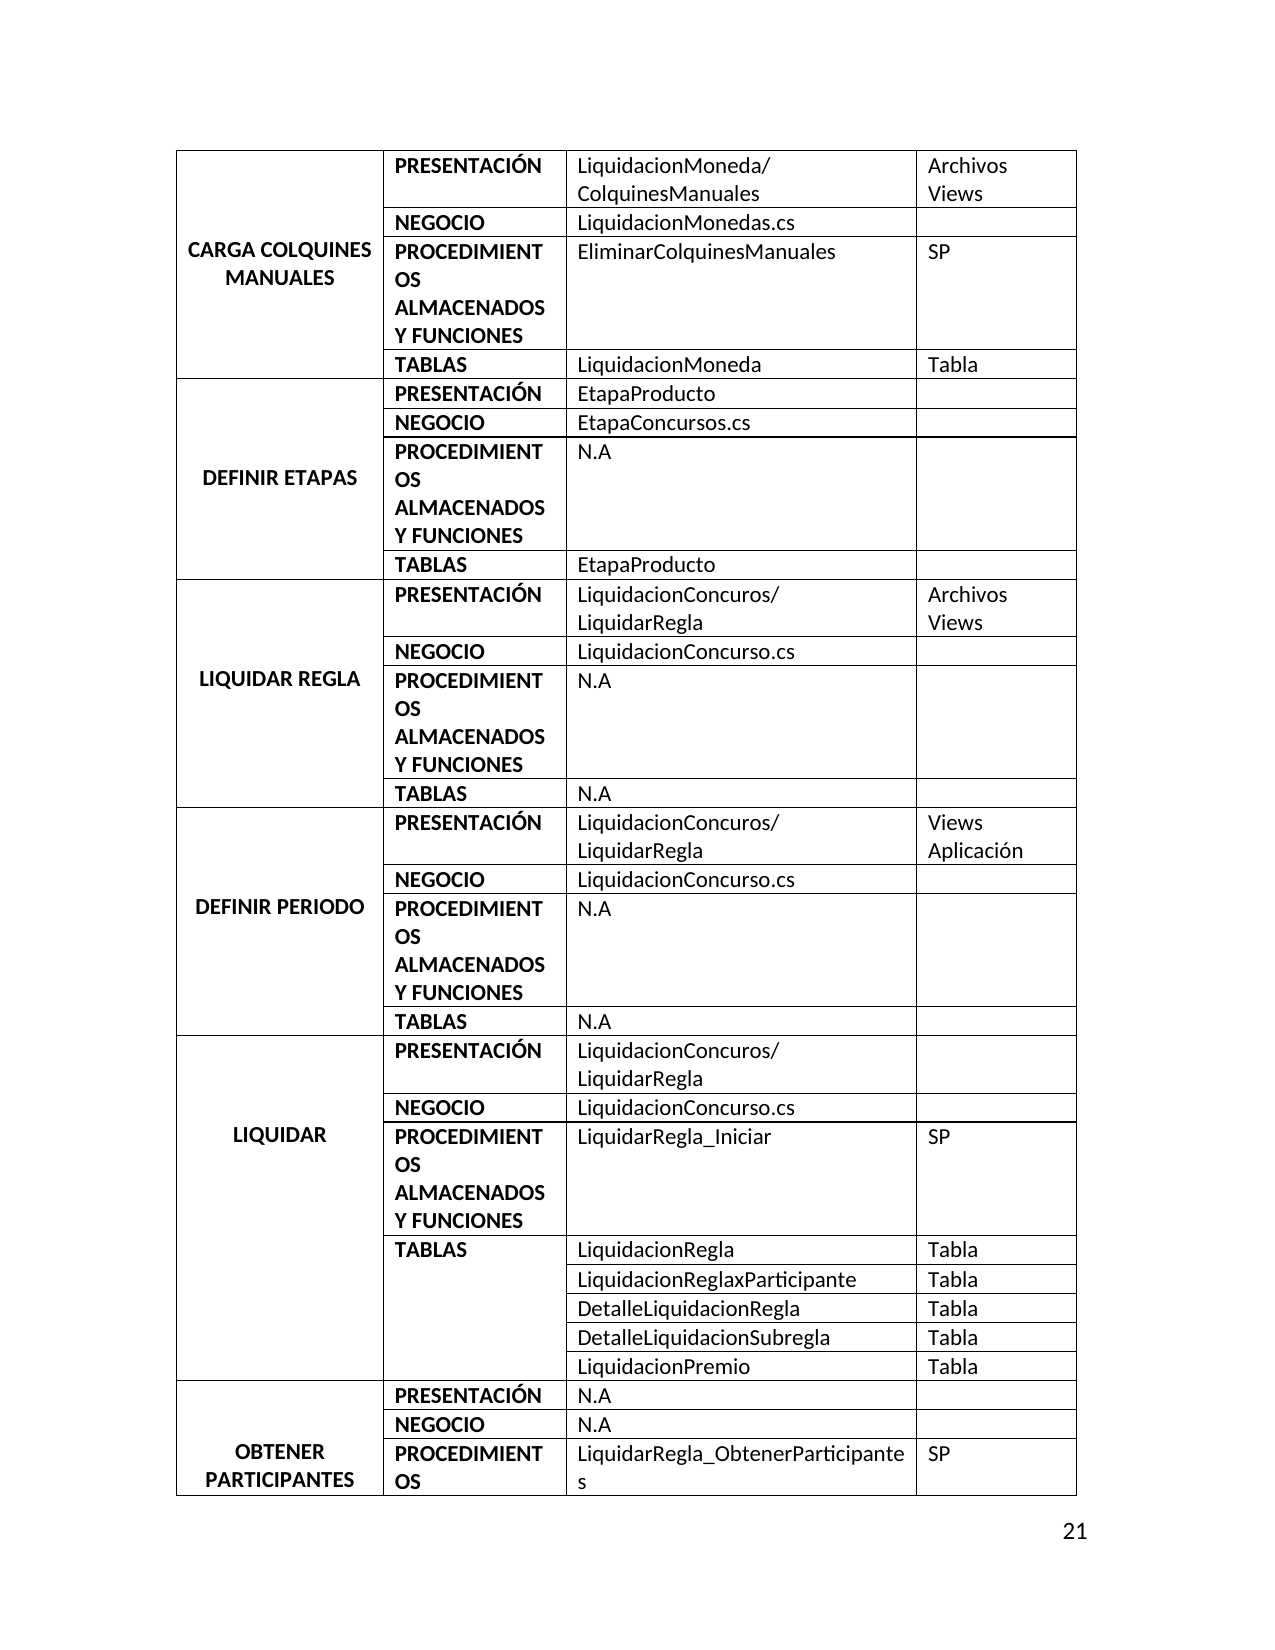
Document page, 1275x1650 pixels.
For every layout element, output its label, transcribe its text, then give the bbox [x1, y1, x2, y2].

table_cell Tabla [917, 1294, 1076, 1322]
table_cell [917, 379, 1076, 407]
table_cell PRESENTACIÓN [384, 808, 566, 864]
table_cell PROCEDIMIENTOS ALMACENADOS Y FUNCIONES [384, 1123, 566, 1234]
table_cell LIQUIDAR [177, 1036, 383, 1380]
table_cell TABLAS [384, 1236, 566, 1380]
table_cell LiquidacionReglaxParticipante [567, 1265, 916, 1293]
table_cell DEFINIR ETAPAS [177, 379, 383, 579]
table_cell N.A [567, 438, 916, 549]
table_cell N.A [567, 1381, 916, 1409]
table_cell PRESENTACIÓN [384, 379, 566, 407]
table_cell Views Aplicación [917, 808, 1076, 864]
table_cell TABLAS [384, 1007, 566, 1035]
table_cell LiquidacionRegla [567, 1236, 916, 1264]
table_cell TABLAS [384, 551, 566, 579]
table_cell PRESENTACIÓN [384, 151, 566, 207]
table_cell NEGOCIO [384, 208, 566, 236]
table_cell NEGOCIO [384, 1094, 566, 1121]
table_cell [917, 208, 1076, 236]
table_cell Tabla [917, 1265, 1076, 1293]
table_cell LiquidacionConcuros/ LiquidarRegla [567, 1036, 916, 1092]
table_cell LiquidacionConcuros/ LiquidarRegla [567, 808, 916, 864]
table_cell PROCEDIMIENTOS ALMACENADOS Y FUNCIONES [384, 438, 566, 549]
table_cell [917, 1007, 1076, 1035]
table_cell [567, 1439, 916, 1495]
table_cell [917, 409, 1076, 436]
table_cell Tabla [917, 1236, 1076, 1264]
table_cell LiquidacionConcurso.cs [567, 637, 916, 665]
table_cell Tabla [917, 1352, 1076, 1380]
table_cell [917, 1094, 1076, 1121]
table_cell Tabla [917, 350, 1076, 378]
table_cell N.A [567, 894, 916, 1006]
table_cell EliminarColquinesManuales [567, 237, 916, 349]
table_cell PRESENTACIÓN [384, 1381, 566, 1409]
table_cell NEGOCIO [384, 1410, 566, 1438]
table_cell EtapaProducto [567, 379, 916, 407]
table_cell [917, 865, 1076, 893]
table_cell DetalleLiquidacionSubregla [567, 1323, 916, 1351]
table_cell LIQUIDAR REGLA [177, 580, 383, 807]
table_cell NEGOCIO [384, 865, 566, 893]
table_cell LiquidacionConcurso.cs [567, 865, 916, 893]
table_cell [917, 1410, 1076, 1438]
table_cell LiquidacionMoneda/ ColquinesManuales [567, 151, 916, 207]
table_cell SP [917, 1123, 1076, 1234]
table_cell [917, 1036, 1076, 1092]
table_cell Tabla [917, 1323, 1076, 1351]
table_cell [917, 637, 1076, 665]
table_cell LiquidacionMonedas.cs [567, 208, 916, 236]
table_cell [917, 666, 1076, 778]
table_cell DetalleLiquidacionRegla [567, 1294, 916, 1322]
table_cell SP [917, 1439, 1076, 1495]
table_cell [917, 438, 1076, 549]
table_cell LiquidarRegla_Iniciar [567, 1123, 916, 1234]
table_cell DEFINIR PERIODO [177, 808, 383, 1035]
table_cell EtapaProducto [567, 551, 916, 579]
table_cell LiquidacionConcuros/ LiquidarRegla [567, 580, 916, 636]
table_cell LiquidacionMoneda [567, 350, 916, 378]
table_cell NEGOCIO [384, 637, 566, 665]
table_cell PROCEDIMIENTOS ALMACENADOS Y FUNCIONES [384, 237, 566, 349]
table_cell CARGA COLQUINES MANUALES [177, 151, 383, 378]
table_cell N.A [567, 1410, 916, 1438]
table_cell LiquidacionPremio [567, 1352, 916, 1380]
table_cell PROCEDIMIENTOS ALMACENADOS Y FUNCIONES [384, 894, 566, 1006]
table_cell SP [917, 237, 1076, 349]
table_cell N.A [567, 779, 916, 807]
table_cell PRESENTACIÓN [384, 580, 566, 636]
table_cell [917, 551, 1076, 579]
table_cell N.A [567, 1007, 916, 1035]
table_cell PRESENTACIÓN [384, 1036, 566, 1092]
table_cell Archivos Views [917, 580, 1076, 636]
table_cell LiquidacionConcurso.cs [567, 1094, 916, 1121]
table_cell [917, 1381, 1076, 1409]
table_cell [917, 779, 1076, 807]
table_cell TABLAS [384, 779, 566, 807]
table_cell OBTENER PARTICIPANTES [177, 1381, 383, 1495]
table_cell TABLAS [384, 350, 566, 378]
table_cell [384, 1439, 566, 1495]
table_cell Archivos Views [917, 151, 1076, 207]
table_cell [917, 894, 1076, 1006]
table_cell PROCEDIMIENTOS ALMACENADOS Y FUNCIONES [384, 666, 566, 778]
table_cell N.A [567, 666, 916, 778]
table_cell EtapaConcursos.cs [567, 409, 916, 436]
table_cell NEGOCIO [384, 409, 566, 436]
